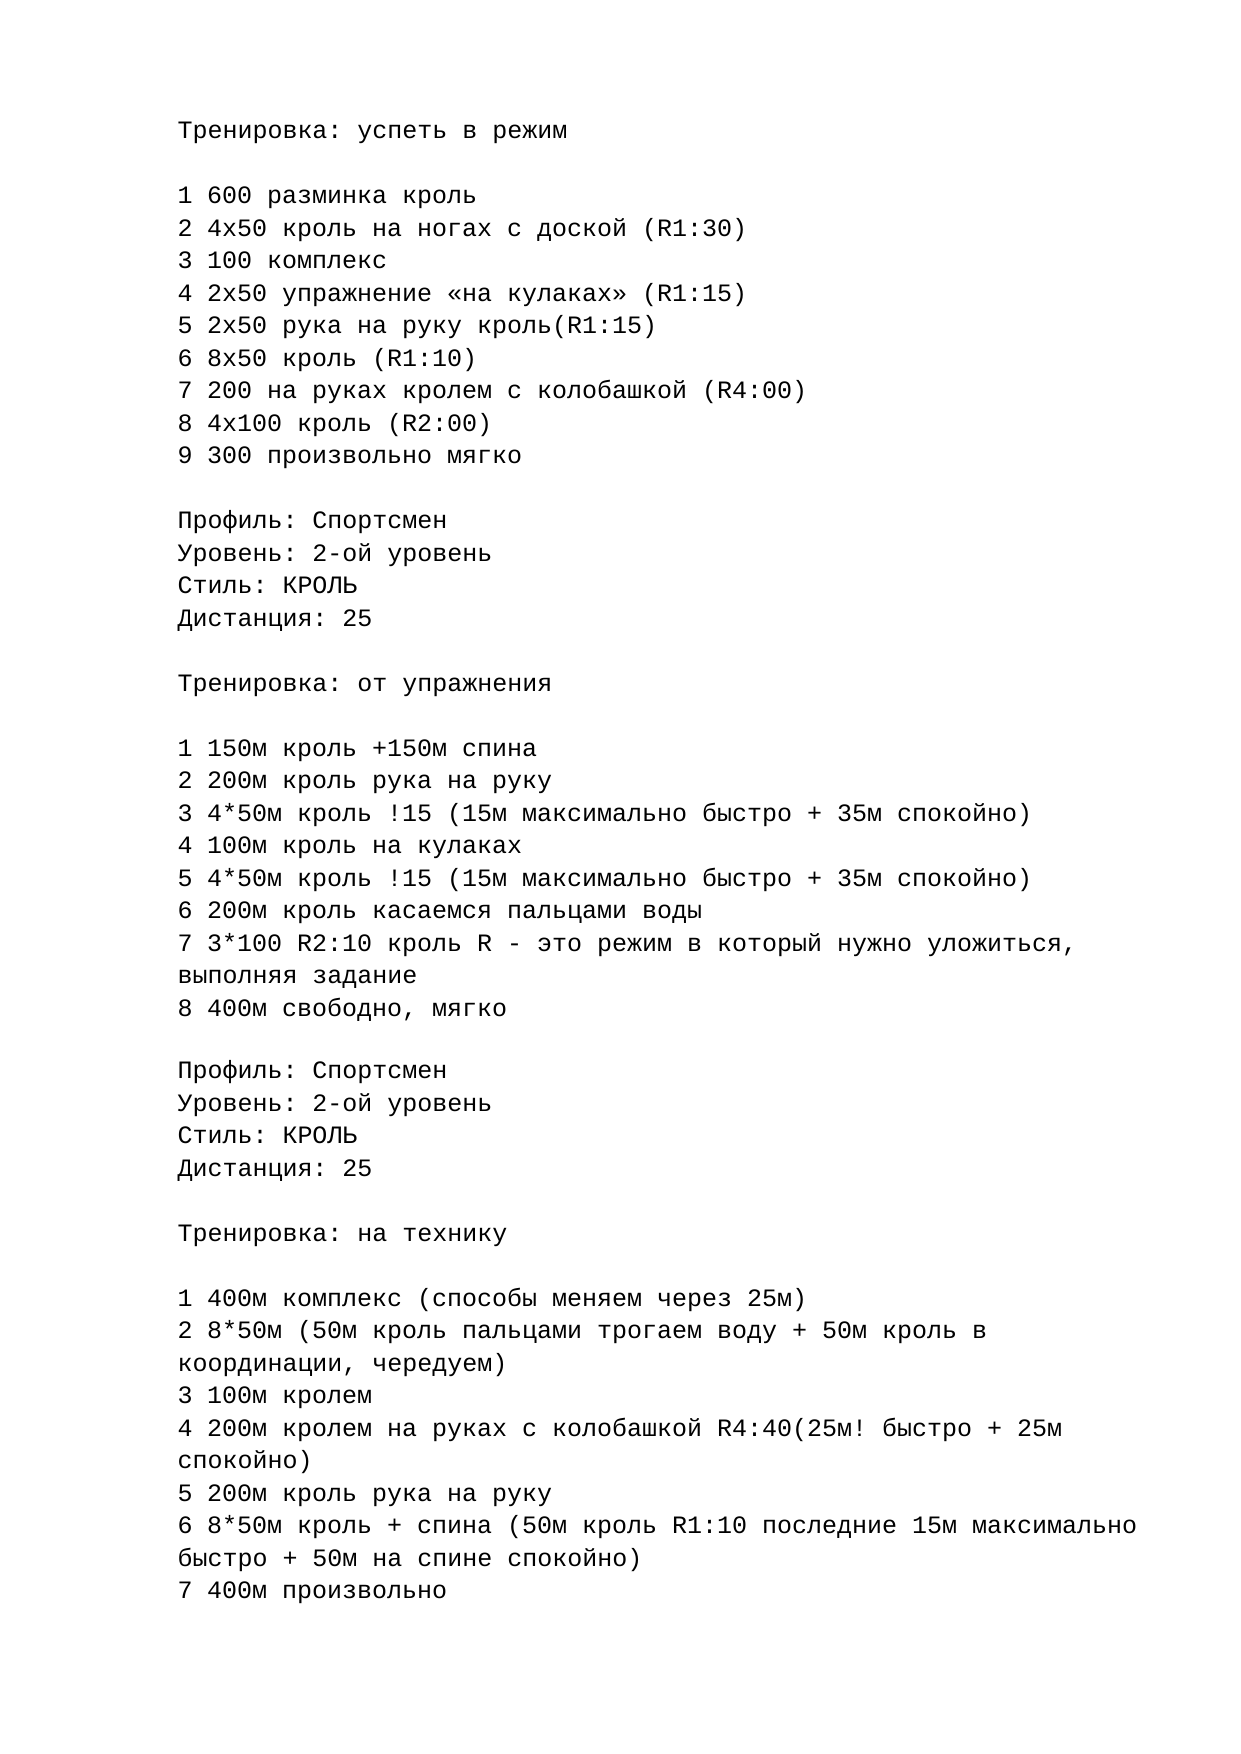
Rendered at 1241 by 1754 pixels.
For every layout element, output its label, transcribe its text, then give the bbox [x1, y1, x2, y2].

text 4 2х50 упражнение «на кулаках» (R1:15) [177, 281, 1152, 309]
text Дистанция: 25 [177, 606, 1152, 634]
text 3 100 комплекс [177, 248, 1152, 276]
text Профиль: Спортсмен [177, 1058, 1152, 1086]
text Стиль: КРОЛЬ [177, 1123, 1152, 1151]
text 6 8х50 кроль (R1:10) [177, 346, 1152, 374]
text 8 400м свободно, мягко [177, 996, 1152, 1024]
text 2 200м кроль рука на руку [177, 768, 1152, 796]
text 1 600 разминка кроль [177, 183, 1152, 211]
text 3 100м кролем [177, 1383, 1152, 1411]
text 8 4х100 кроль (R2:00) [177, 411, 1152, 439]
text 2 4х50 кроль на ногах с доской (R1:30) [177, 216, 1152, 244]
text 4 200м кролем на руках с колобашкой R4:40(25м! быстро + 25м спокойно) [177, 1415, 1152, 1476]
text 1 400м комплекс (способы меняем через 25м) [177, 1285, 1152, 1314]
text 2 8*50м (50м кроль пальцами трогаем воду + 50м кроль в координации, чередуем) [177, 1318, 1152, 1379]
text Уровень: 2-ой уровень [177, 1090, 1152, 1119]
text 7 200 на руках кролем с колобашкой (R4:00) [177, 378, 1152, 406]
text 5 200м кроль рука на руку [177, 1480, 1152, 1509]
text Тренировка: успеть в режим [177, 118, 1152, 146]
text 5 4*50м кроль !15 (15м максимально быстро + 35м спокойно) [177, 866, 1152, 894]
text 9 300 произвольно мягко [177, 443, 1152, 471]
text 6 200м кроль касаемся пальцами воды [177, 898, 1152, 926]
text Профиль: Спортсмен [177, 508, 1152, 536]
text Дистанция: 25 [177, 1155, 1152, 1184]
text Уровень: 2-ой уровень [177, 541, 1152, 569]
text 5 2х50 рука на руку кроль(R1:15) [177, 313, 1152, 341]
text Тренировка: на технику [177, 1220, 1152, 1249]
text 3 4*50м кроль !15 (15м максимально быстро + 35м спокойно) [177, 801, 1152, 829]
text 4 100м кроль на кулаках [177, 833, 1152, 861]
text Тренировка: от упражнения [177, 671, 1152, 699]
text 7 3*100 R2:10 кроль R - это режим в который нужно уложиться, выполняя задание [177, 931, 1152, 991]
text 7 400м произвольно [177, 1578, 1152, 1606]
text Стиль: КРОЛЬ [177, 573, 1152, 601]
text 1 150м кроль +150м спина [177, 736, 1152, 764]
text 6 8*50м кроль + спина (50м кроль R1:10 последние 15м максимально быстро + 50м на спине спокойно) [177, 1513, 1152, 1574]
